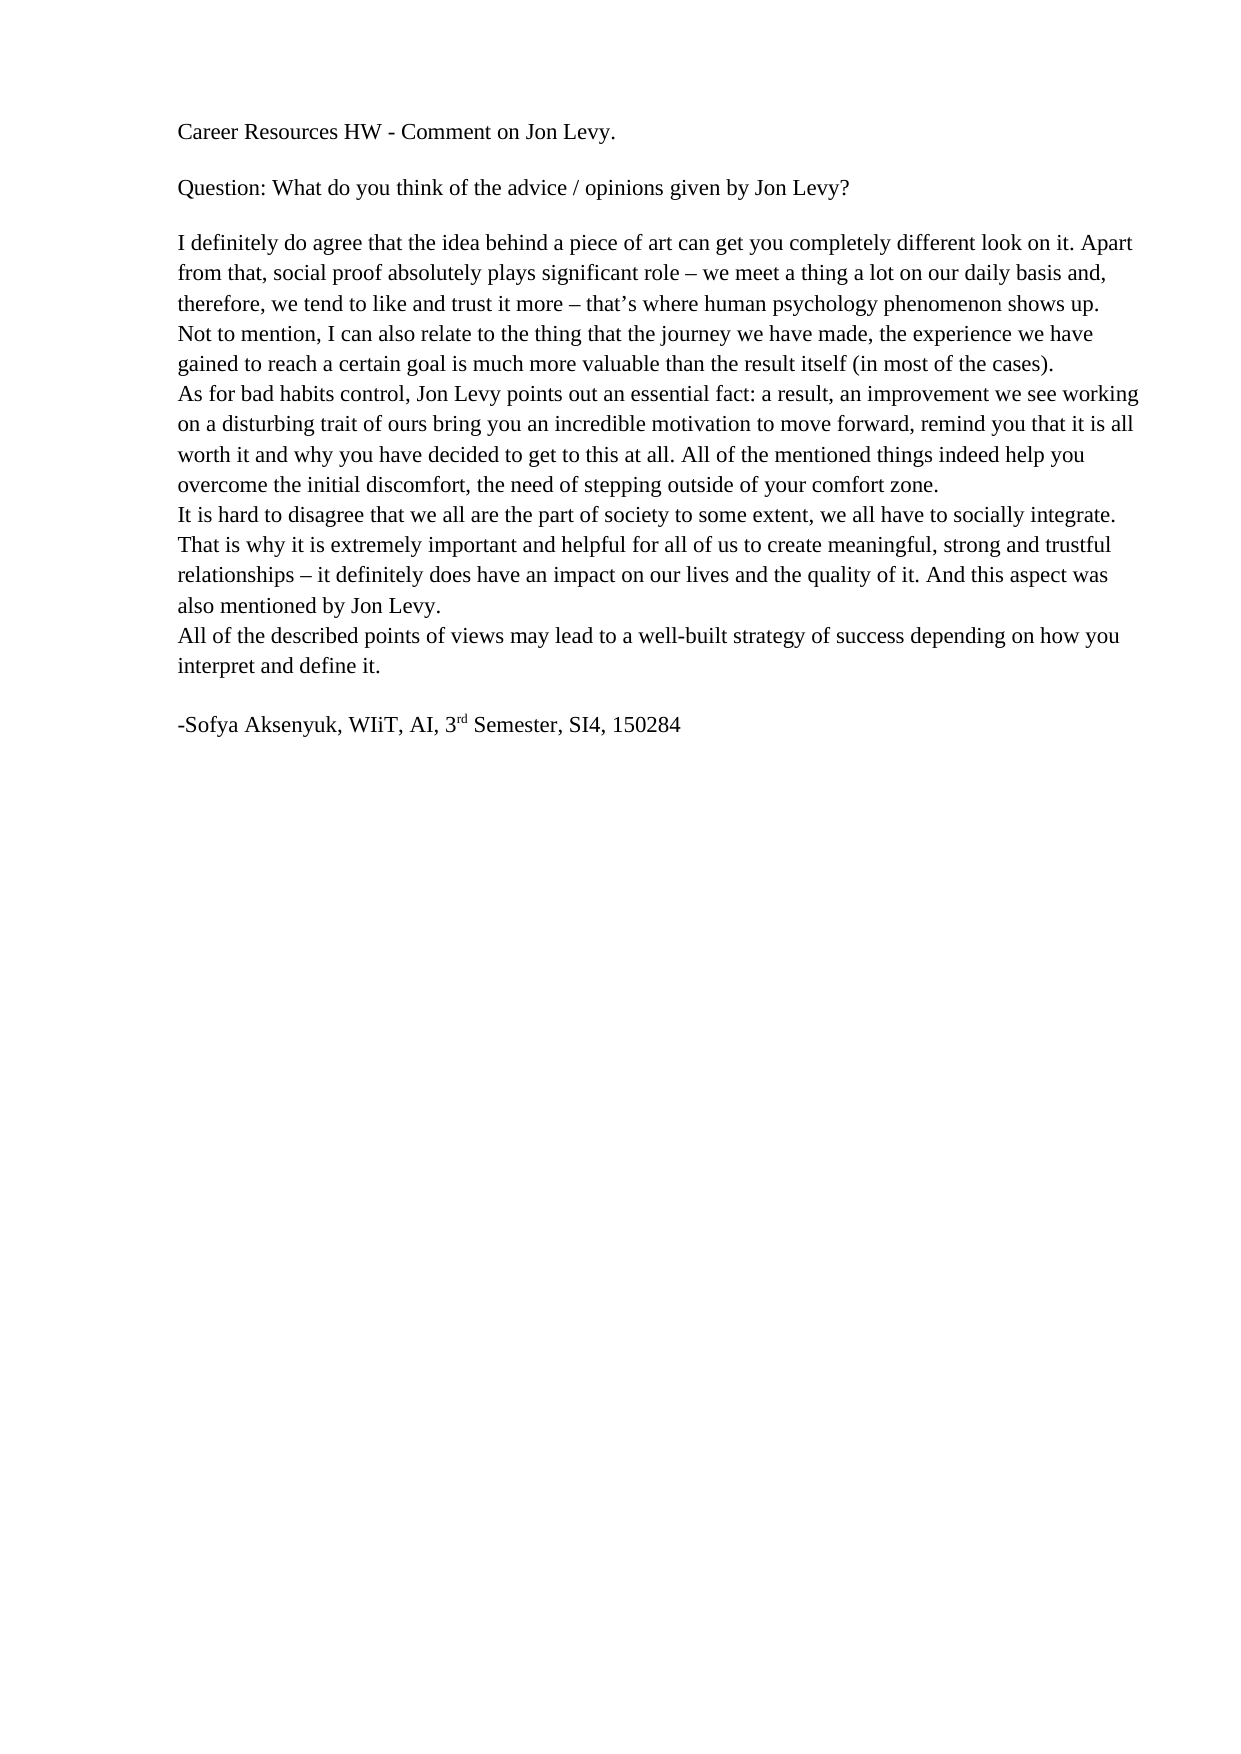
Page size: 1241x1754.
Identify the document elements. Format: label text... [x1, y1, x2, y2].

text I definitely do agree that the idea behind a piece of art can get you completely different look on it. Apart from that, social proof absolutely plays significant role – we meet a thing a lot on our daily basis and, therefore, we tend to like and trust it more – that’s where human psychology phenomenon shows up. [177, 229, 1152, 316]
text As for bad habits control, Jon Levy points out an essential fact: a result, an improvement we see working on a disturbing trait of ours bring you an incredible motivation to move forward, remind you that it is all worth it and why you have decided to get to this at all. All of the mentioned things indeed help you overcome the initial discomfort, the need of stepping outside of your comfort zone. [177, 380, 1152, 497]
text Not to mention, I can also relate to the thing that the journey we have made, the experience we have gained to reach a certain goal is much more valuable than the result itself (in most of the cases). [177, 320, 1152, 376]
text All of the described points of views may lead to a well-built strategy of success depending on how you interpret and define it. [177, 622, 1152, 678]
text It is hard to disagree that we all are the part of society to some extent, we all have to socially integrate. That is why it is extremely important and helpful for all of us to create meaningful, strong and trustful relationships – it definitely does have an impact on our lives and the quality of it. And this aspect was also mentioned by Jon Levy. [177, 501, 1152, 618]
text Question: What do you think of the advice / opinions given by Jon Levy? [177, 174, 1152, 200]
text -Sofya Aksenyuk, WIiT, AI, 3rd Semester, SI4, 150284 [177, 711, 1152, 738]
text Career Resources HW - Comment on Jon Levy. [177, 118, 1152, 144]
